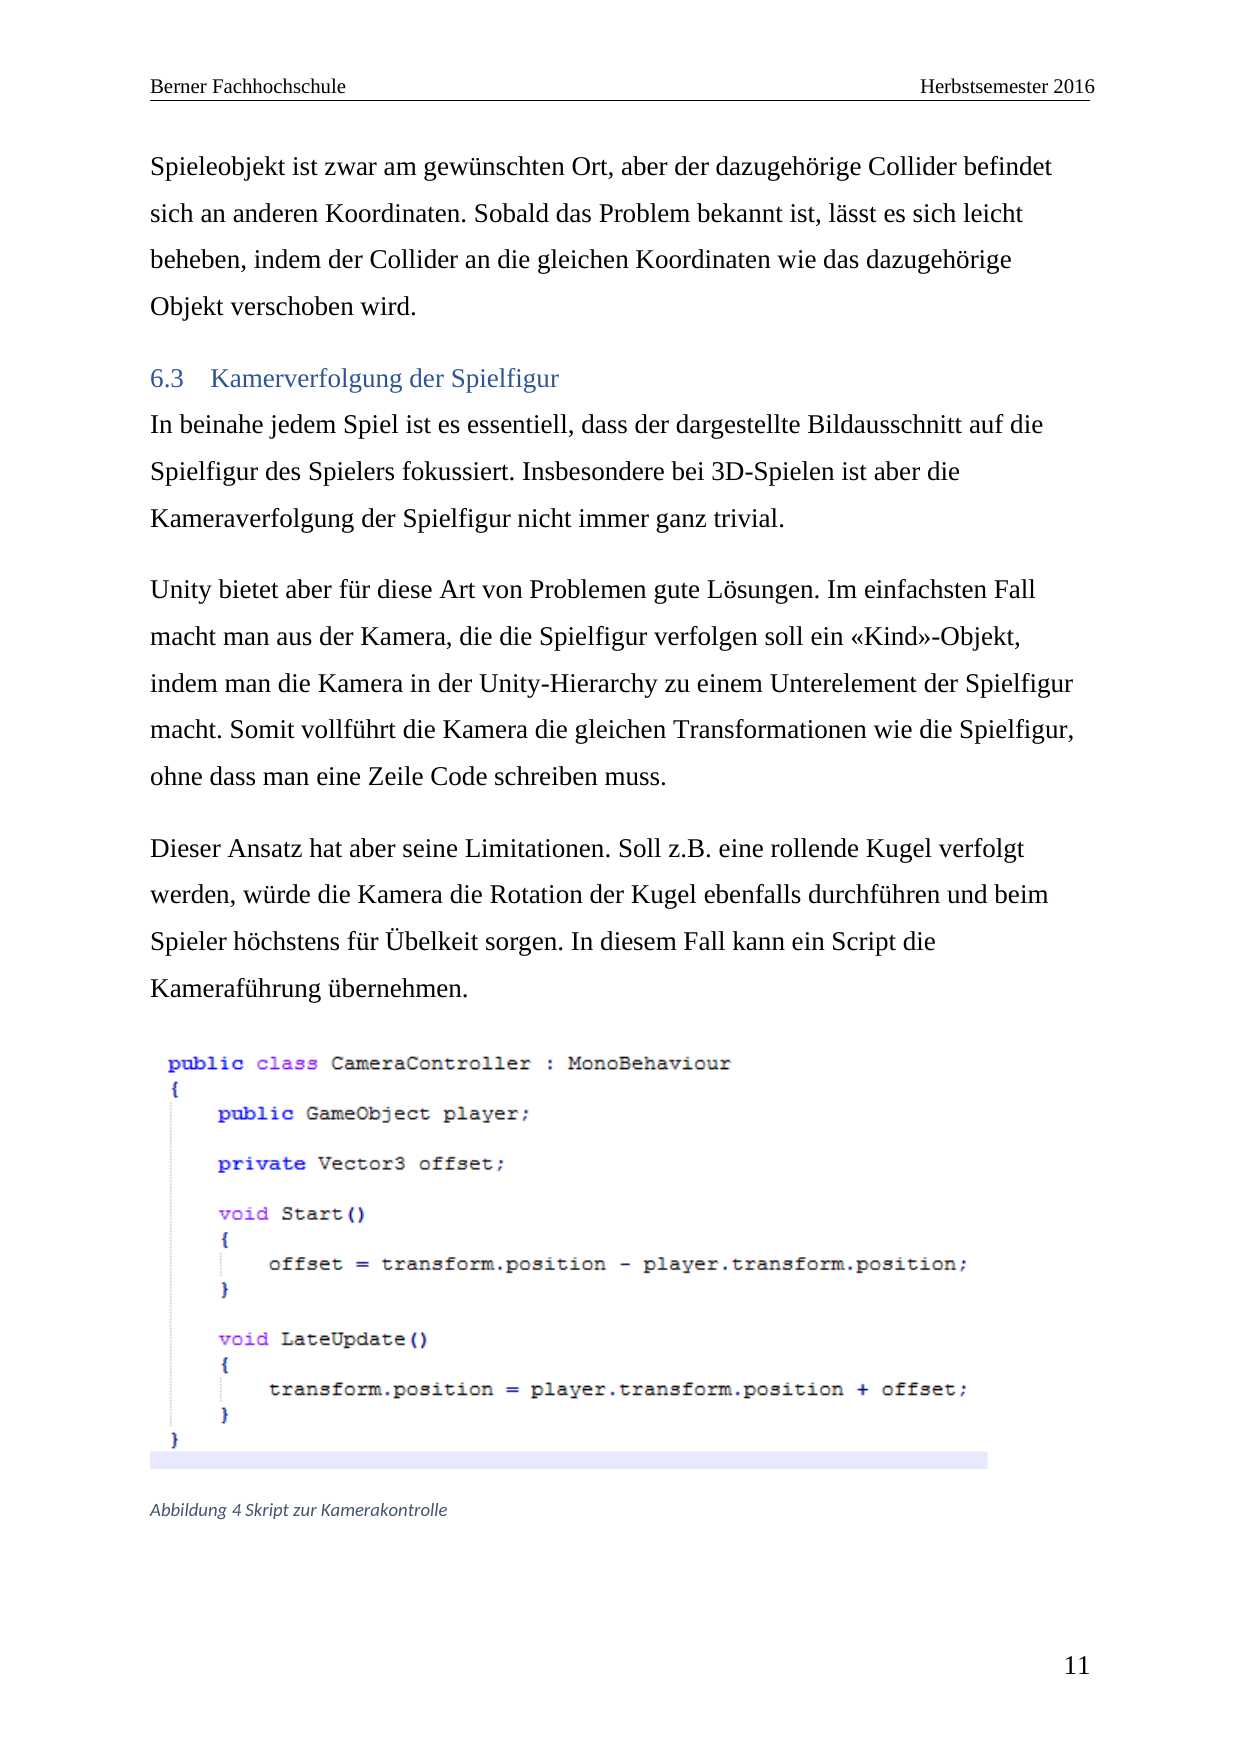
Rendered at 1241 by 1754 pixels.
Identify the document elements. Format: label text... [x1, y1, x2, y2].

picture [150, 1043, 988, 1469]
text In beinahe jedem Spiel ist es essentiell, dass der dargestellte Bildausschnitt auf die Spielfigur des Spielers fokussiert. Insbesondere bei 3D-Spielen ist aber die Kameraverfolgung der Spielfigur nicht immer ganz trivial. [150, 408, 1090, 533]
subtitle Kamerverfolgung der Spielfigur [150, 362, 1090, 393]
text Dieser Ansatz hat aber seine Limitationen. Soll z.B. eine rollende Kugel verfolgt werden, würde die Kamera die Rotation der Kugel ebenfalls durchführen und beim Spieler höchstens für Übelkeit sorgen. In diesem Fall kann ein Script die Kameraführung übernehmen. [150, 832, 1090, 1003]
text Unity bietet aber für diese Art von Problemen gute Lösungen. Im einfachsten Fall macht man aus der Kamera, die die Spielfigur verfolgen soll ein «Kind»-Objekt, indem man die Kamera in der Unity-Hierarchy zu einem Unterelement der Spielfigur macht. Somit vollführt die Kamera die gleichen Transformationen wie die Spielfigur, ohne dass man eine Zeile Code schreiben muss. [150, 573, 1090, 791]
